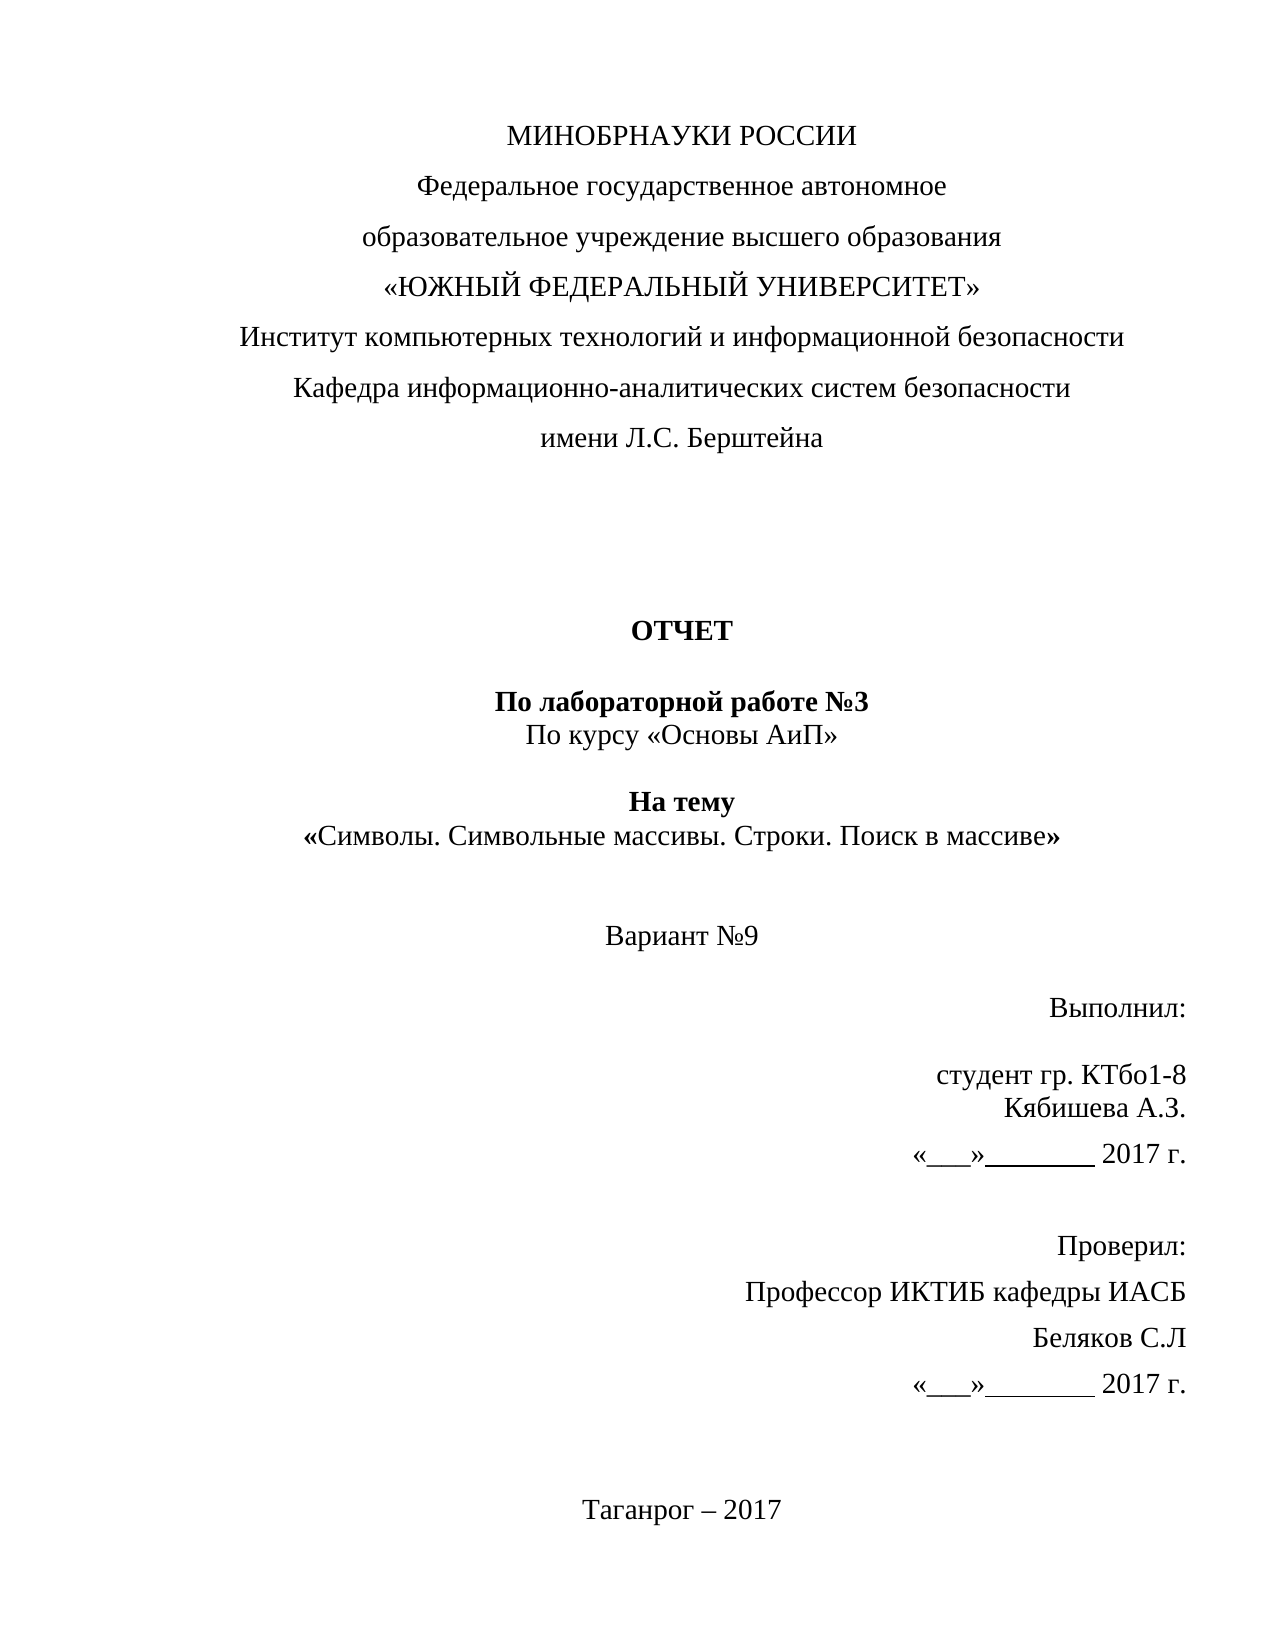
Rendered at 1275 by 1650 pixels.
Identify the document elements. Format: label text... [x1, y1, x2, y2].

text Институт компьютерных технологий и информационной безопасности [177, 319, 1186, 353]
text МИНОБРНАУКИ РОССИИ [177, 118, 1186, 152]
text студент гр. КТбо1-8 [177, 1057, 1186, 1090]
text «ЮЖНЫЙ ФЕДЕРАЛЬНЫЙ УНИВЕРСИТЕТ» [177, 269, 1186, 303]
text Беляков С.Л [177, 1321, 1186, 1354]
text ОТЧЕТ [177, 613, 1186, 646]
text «___» 2017 г. [177, 1136, 1186, 1170]
text «Символы. Символьные массивы. Строки. Поиск в массиве» [177, 818, 1186, 851]
text Вариант №9 [177, 918, 1186, 952]
text Таганрог – 2017 [177, 1492, 1186, 1526]
text Федеральное государственное автономное [177, 168, 1186, 202]
text Проверил: [177, 1228, 1186, 1262]
text Профессор ИКТИБ кафедры ИАСБ [177, 1274, 1186, 1308]
text «___» 2017 г. [177, 1367, 1186, 1400]
text Выполнил: [177, 990, 1186, 1023]
text На тему [177, 784, 1186, 818]
text Кябишева А.З. [177, 1090, 1186, 1124]
text По лабораторной работе №3 [177, 684, 1186, 717]
text образовательное учреждение высшего образования [177, 219, 1186, 252]
text По курсу «Основы АиП» [177, 717, 1186, 751]
text Кафедра информационно-аналитических систем безопасности [177, 370, 1186, 403]
text имени Л.С. Берштейна [177, 420, 1186, 453]
